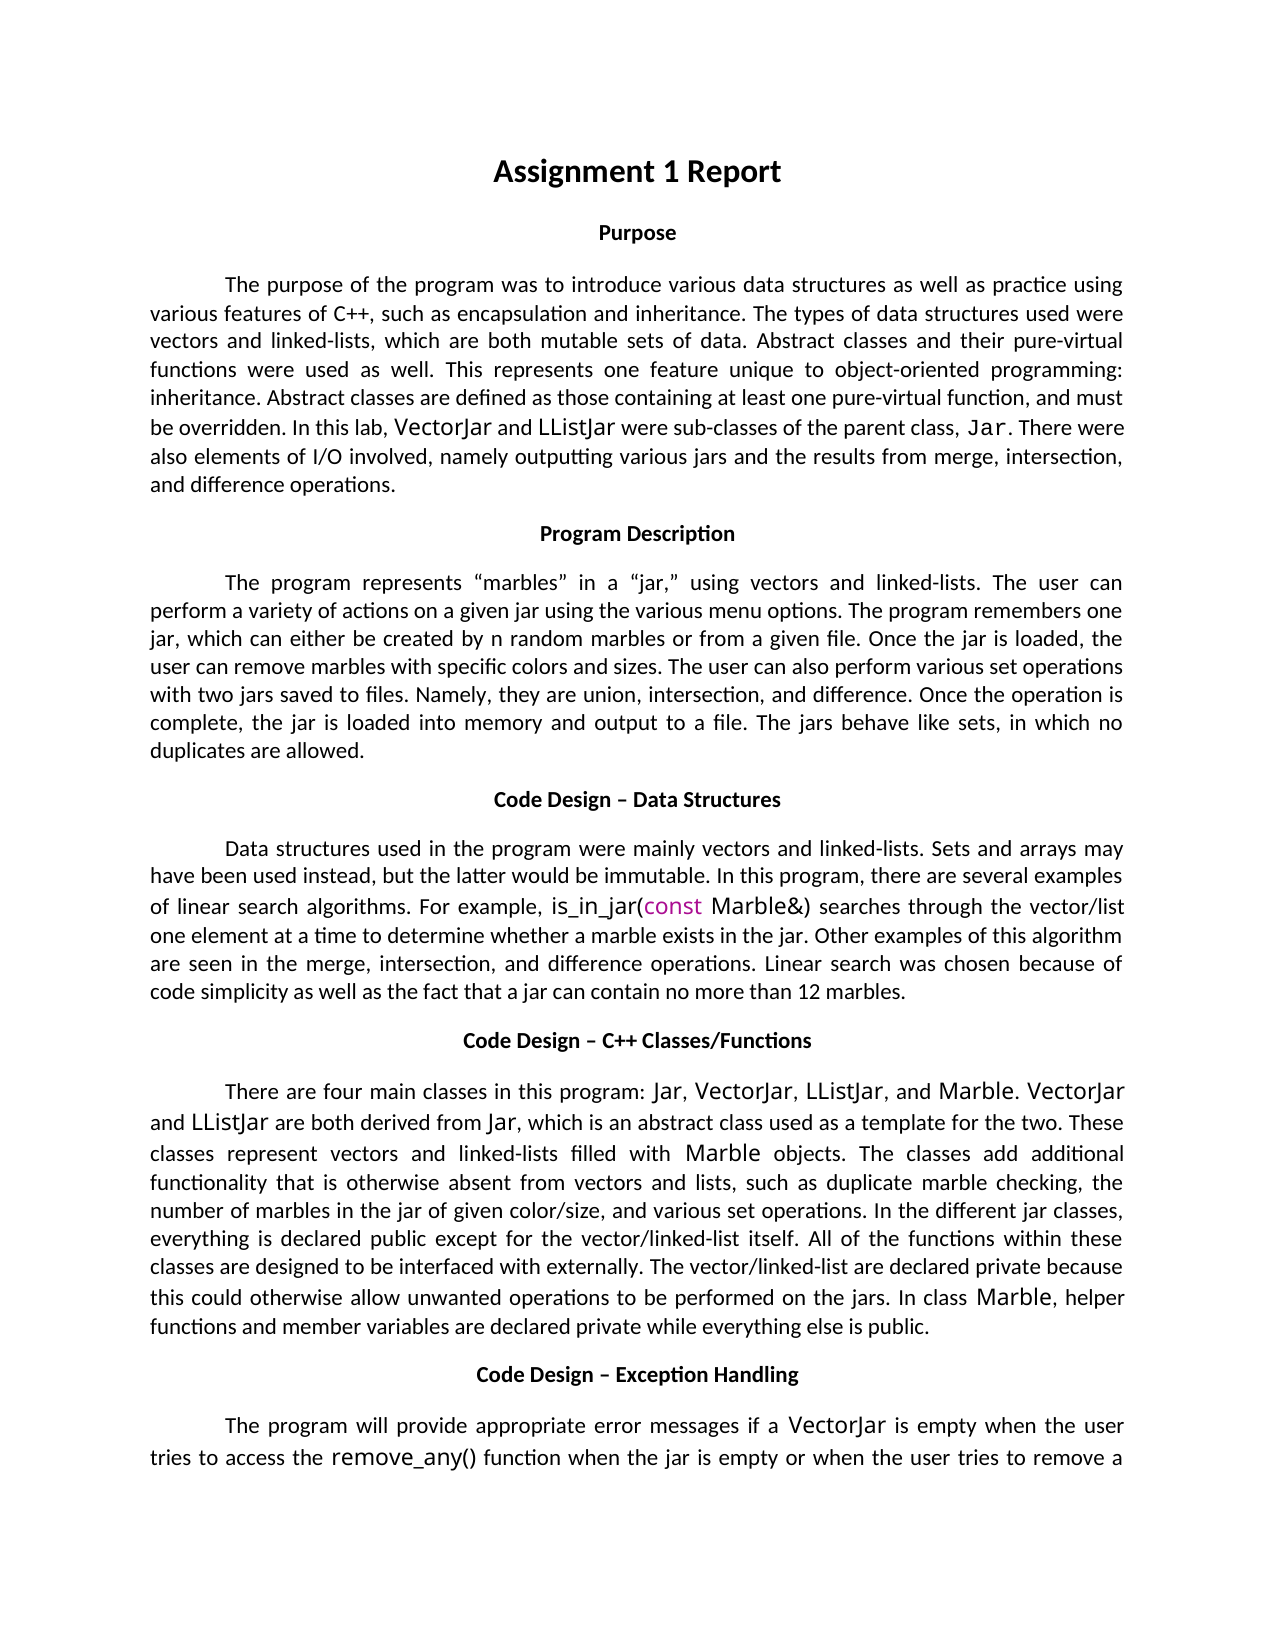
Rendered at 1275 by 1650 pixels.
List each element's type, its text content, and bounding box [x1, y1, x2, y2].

text Code Design – Data Structures [150, 785, 1125, 813]
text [150, 1409, 1125, 1472]
text Data structures used in the program were mainly vectors and linked-lists. Sets and arrays may have been used instead, but the latter would be immutable. In this program, there are several examples of linear search algorithms. For example, is_in_jar(const Marble&) searches through the vector/list one element at a time to determine whether a marble exists in the jar. Other examples of this algorithm are seen in the merge, intersection, and difference operations. Linear search was chosen because of code simplicity as well as the fact that a jar can contain no more than 12 marbles. [150, 834, 1125, 1005]
text Program Description [150, 519, 1125, 547]
text The purpose of the program was to introduce various data structures as well as practice using various features of C++, such as encapsulation and inheritance. The types of data structures used were vectors and linked-lists, which are both mutable sets of data. Abstract classes and their pure-virtual functions were used as well. This represents one feature unique to object-oriented programming: inheritance. Abstract classes are defined as those containing at least one pure-virtual function, and must be overridden. In this lab, VectorJar and LListJar were sub-classes of the parent class, Jar. There were also elements of I/O involved, namely outputting various jars and the results from merge, intersection, and difference operations. [150, 271, 1125, 498]
text Assignment 1 Report [150, 150, 1125, 191]
text Purpose [150, 218, 1125, 246]
text The program represents “marbles” in a “jar,” using vectors and linked-lists. The user can perform a variety of actions on a given jar using the various menu options. The program remembers one jar, which can either be created by n random marbles or from a given file. Once the jar is loaded, the user can remove marbles with specific colors and sizes. The user can also perform various set operations with two jars saved to files. Namely, they are union, intersection, and difference. Once the operation is complete, the jar is loaded into memory and output to a file. The jars behave like sets, in which no duplicates are allowed. [150, 568, 1125, 764]
text There are four main classes in this program: Jar, VectorJar, LListJar, and Marble. VectorJar and LListJar are both derived from Jar, which is an abstract class used as a template for the two. These classes represent vectors and linked-lists filled with Marble objects. The classes add additional functionality that is otherwise absent from vectors and lists, such as duplicate marble checking, the number of marbles in the jar of given color/size, and various set operations. In the different jar classes, everything is declared public except for the vector/linked-list itself. All of the functions within these classes are designed to be interfaced with externally. The vector/linked-list are declared private because this could otherwise allow unwanted operations to be performed on the jars. In class Marble, helper functions and member variables are declared private while everything else is public. [150, 1075, 1125, 1340]
text Code Design – Exception Handling [150, 1361, 1125, 1389]
text Code Design – C++ Classes/Functions [150, 1026, 1125, 1054]
